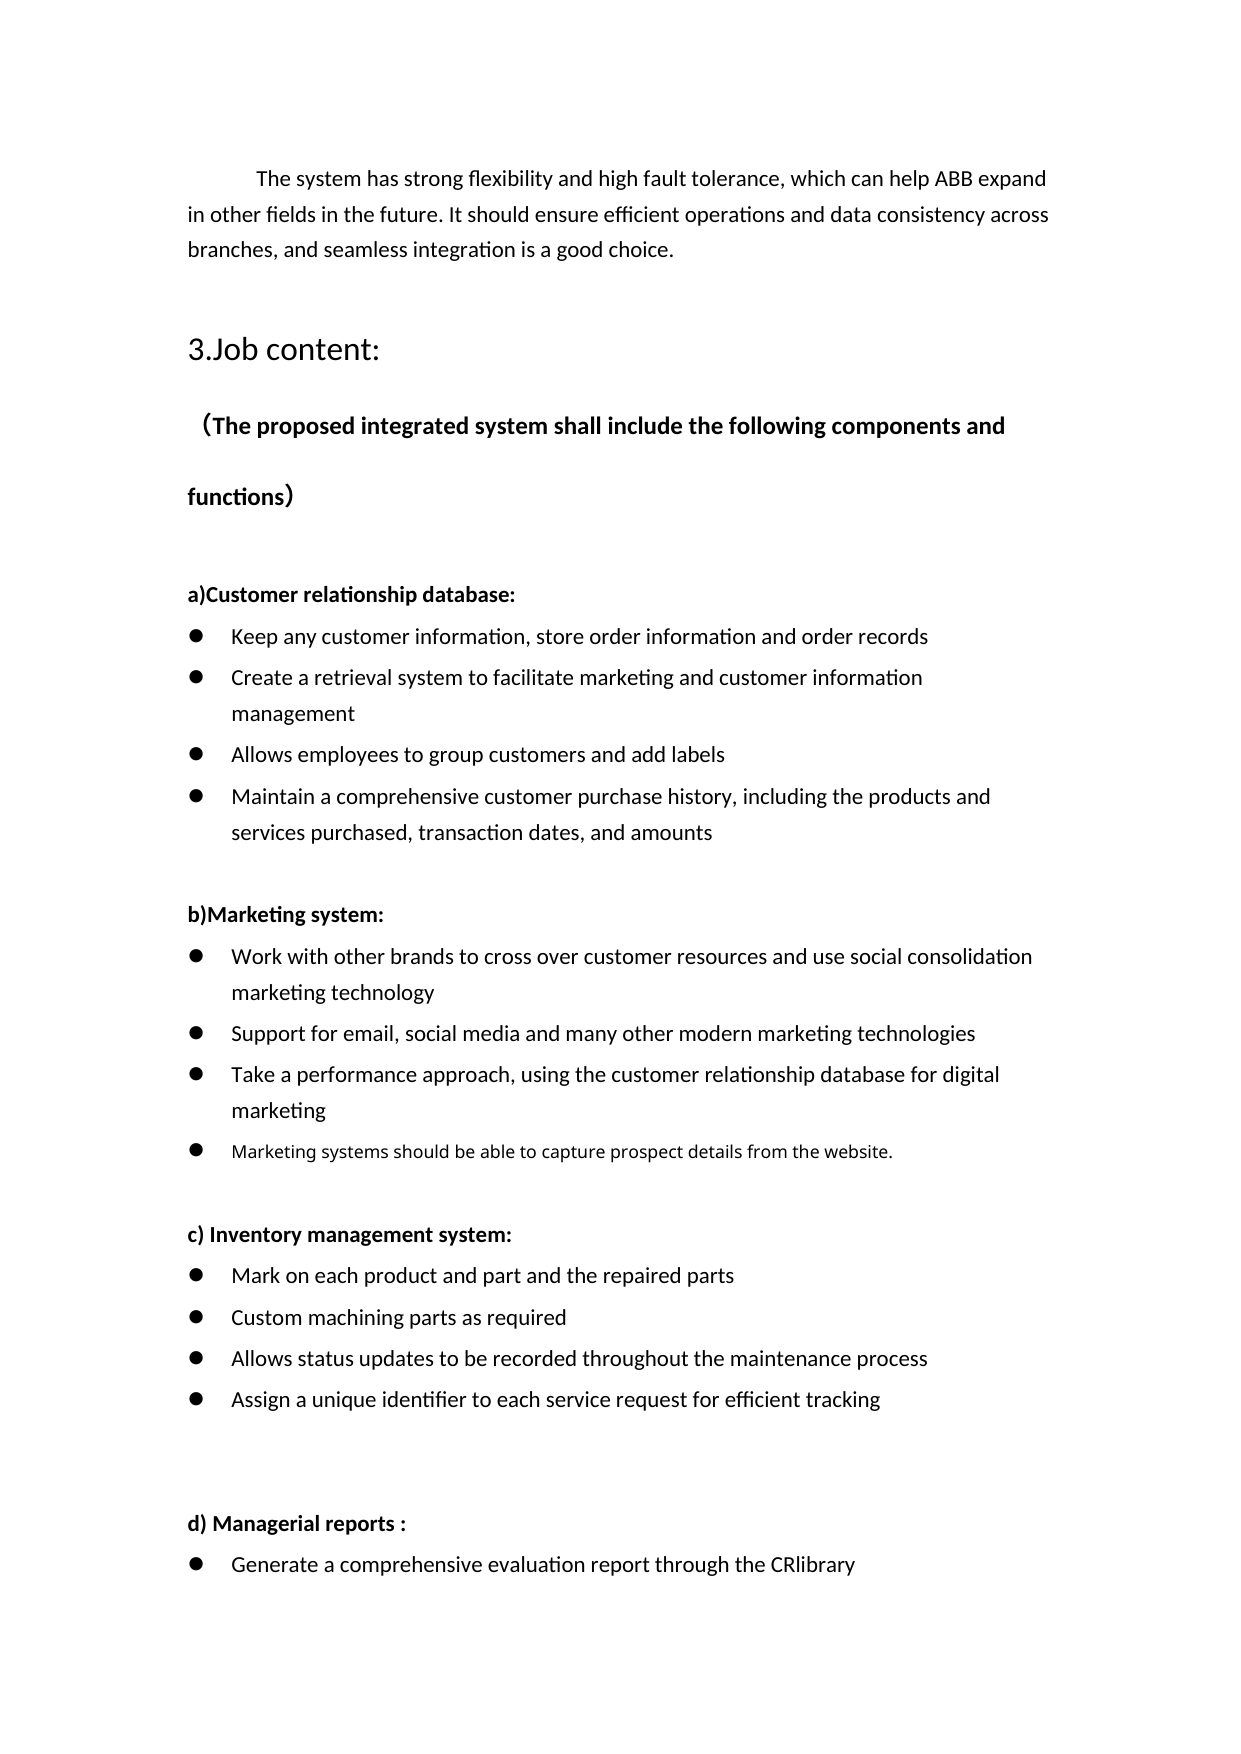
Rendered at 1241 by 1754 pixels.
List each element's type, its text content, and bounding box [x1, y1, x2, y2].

text d) Managerial reports : [187, 1506, 1053, 1539]
text a)Customer relationship database: [187, 578, 1053, 611]
list （The proposed integrated system shall include the following components and functions） [187, 391, 1053, 527]
list Allows status updates to be recorded throughout the maintenance process [187, 1342, 1053, 1374]
list Keep any customer information, store order information and order records [187, 619, 1053, 652]
list Work with other brands to cross over customer resources and use social consolidation marketing technology [187, 940, 1053, 1008]
text b)Marketing system: [187, 898, 1053, 931]
list Mark on each product and part and the repaired parts [187, 1259, 1053, 1291]
text c) Inventory management system: [187, 1217, 1053, 1250]
list 3.Job content: [187, 316, 1053, 381]
list Take a performance approach, using the customer relationship database for digital marketing [187, 1058, 1053, 1127]
list Marketing systems should be able to capture prospect details from the website. [187, 1136, 1053, 1168]
list Allows employees to group customers and add labels [187, 738, 1053, 771]
list The system has strong flexibility and high fault tolerance, which can help ABB expand in other fields in the future. It should ensure efficient operations and data consistency across branches, and seamless integration is a good choice. [187, 162, 1053, 266]
list Create a retrieval system to facilitate marketing and customer information management [187, 661, 1053, 729]
list Custom machining parts as required [187, 1300, 1053, 1333]
list Maintain a comprehensive customer purchase history, including the products and services purchased, transaction dates, and amounts [187, 780, 1053, 848]
list Assign a unique identifier to each service request for efficient tracking [187, 1383, 1053, 1416]
list Generate a comprehensive evaluation report through the CRlibrary [187, 1548, 1053, 1580]
list Support for email, social media and many other modern marketing technologies [187, 1017, 1053, 1049]
